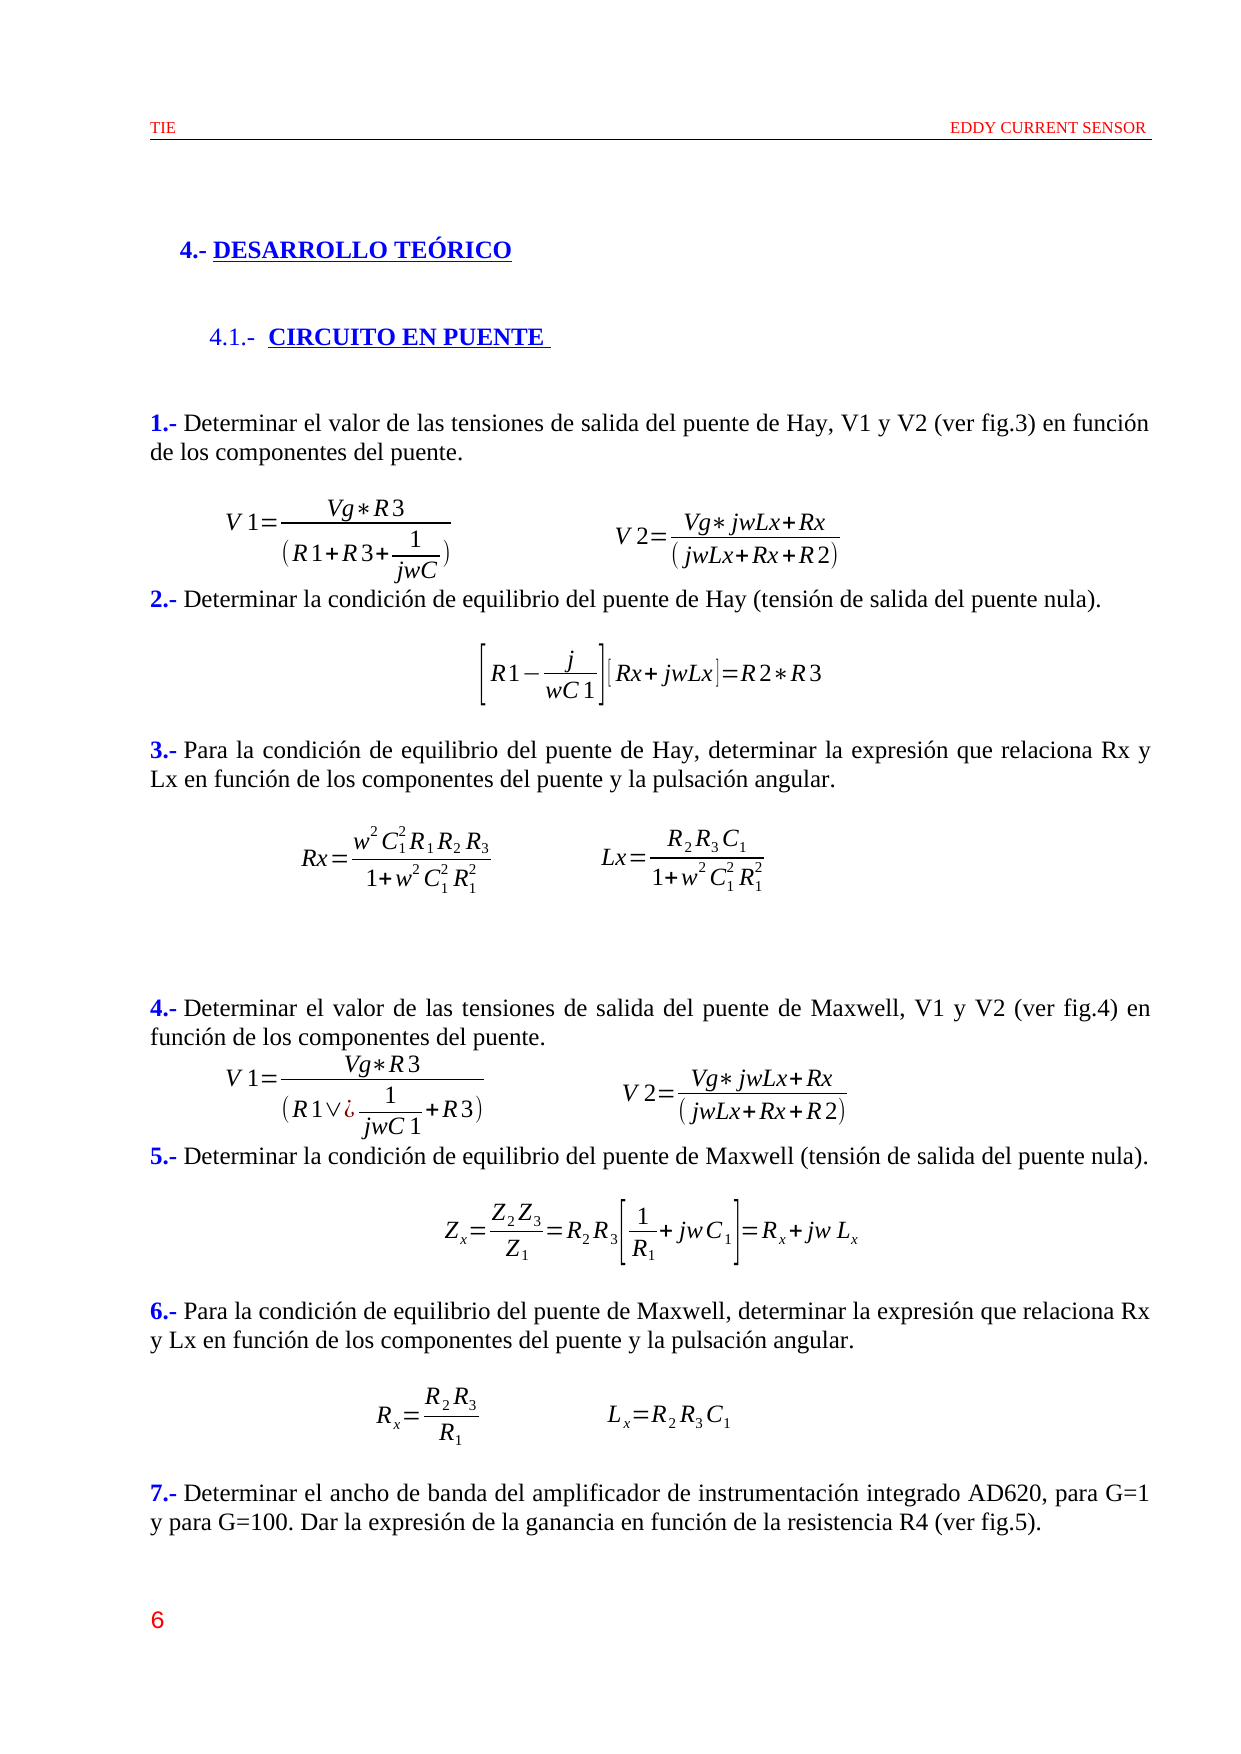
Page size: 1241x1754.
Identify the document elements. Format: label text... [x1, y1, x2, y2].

list Determinar el valor de las tensiones de salida del puente de Hay, V1 y V2 (ver fig.3) en función de los componentes del puente. [150, 408, 1152, 466]
list CIRCUITO EN PUENTE [209, 322, 1152, 351]
list Determinar el valor de las tensiones de salida del puente de Maxwell, V1 y V2 (ver fig.4) en función de los componentes del puente. [150, 993, 1152, 1051]
list Para la condición de equilibrio del puente de Maxwell, determinar la expresión que relaciona Rx y Lx en función de los componentes del puente y la pulsación angular. [150, 1296, 1152, 1354]
list Para la condición de equilibrio del puente de Hay, determinar la expresión que relaciona Rx y Lx en función de los componentes del puente y la pulsación angular. [150, 735, 1152, 793]
list DESARROLLO TEÓRICO [179, 236, 1152, 264]
list Determinar la condición de equilibrio del puente de Hay (tensión de salida del puente nula). [150, 584, 1152, 613]
list Determinar la condición de equilibrio del puente de Maxwell (tensión de salida del puente nula). [150, 1141, 1152, 1169]
list Determinar el ancho de banda del amplificador de instrumentación integrado AD620, para G=1 y para G=100. Dar la expresión de la ganancia en función de la resistencia R4 (ver fig.5). [150, 1478, 1152, 1535]
